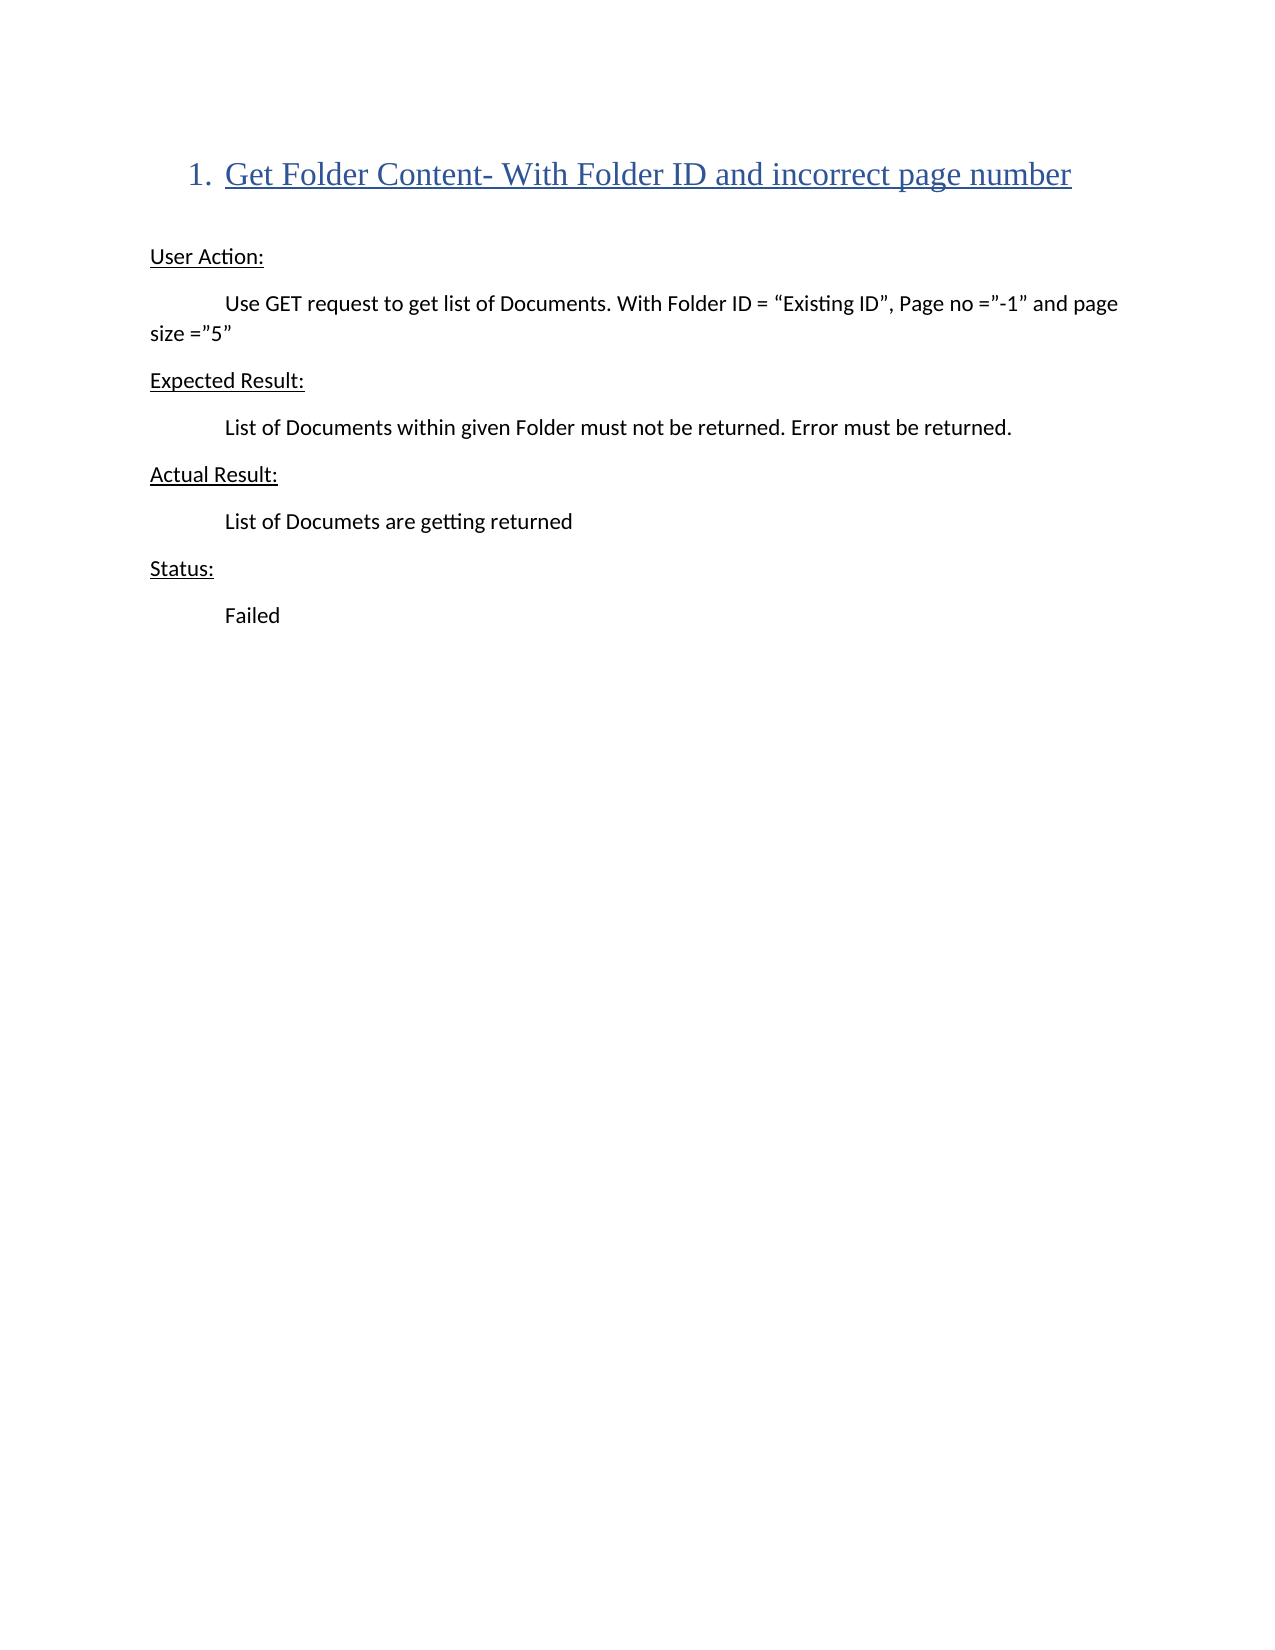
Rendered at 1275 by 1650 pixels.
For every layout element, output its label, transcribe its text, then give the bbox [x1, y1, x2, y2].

text List of Documets are getting returned [150, 507, 1125, 535]
subtitle Get Folder Content- With Folder ID and incorrect page number [187, 154, 1125, 192]
text List of Documents within given Folder must not be returned. Error must be returned. [150, 413, 1125, 441]
text Status: [150, 554, 1125, 582]
text Failed [150, 601, 1125, 629]
text User Action: [150, 242, 1125, 270]
text Use GET request to get list of Documents. With Folder ID = “Existing ID”, Page no =”-1” and page size =”5” [150, 289, 1125, 347]
text Expected Result: [150, 366, 1125, 394]
text Actual Result: [150, 460, 1125, 488]
